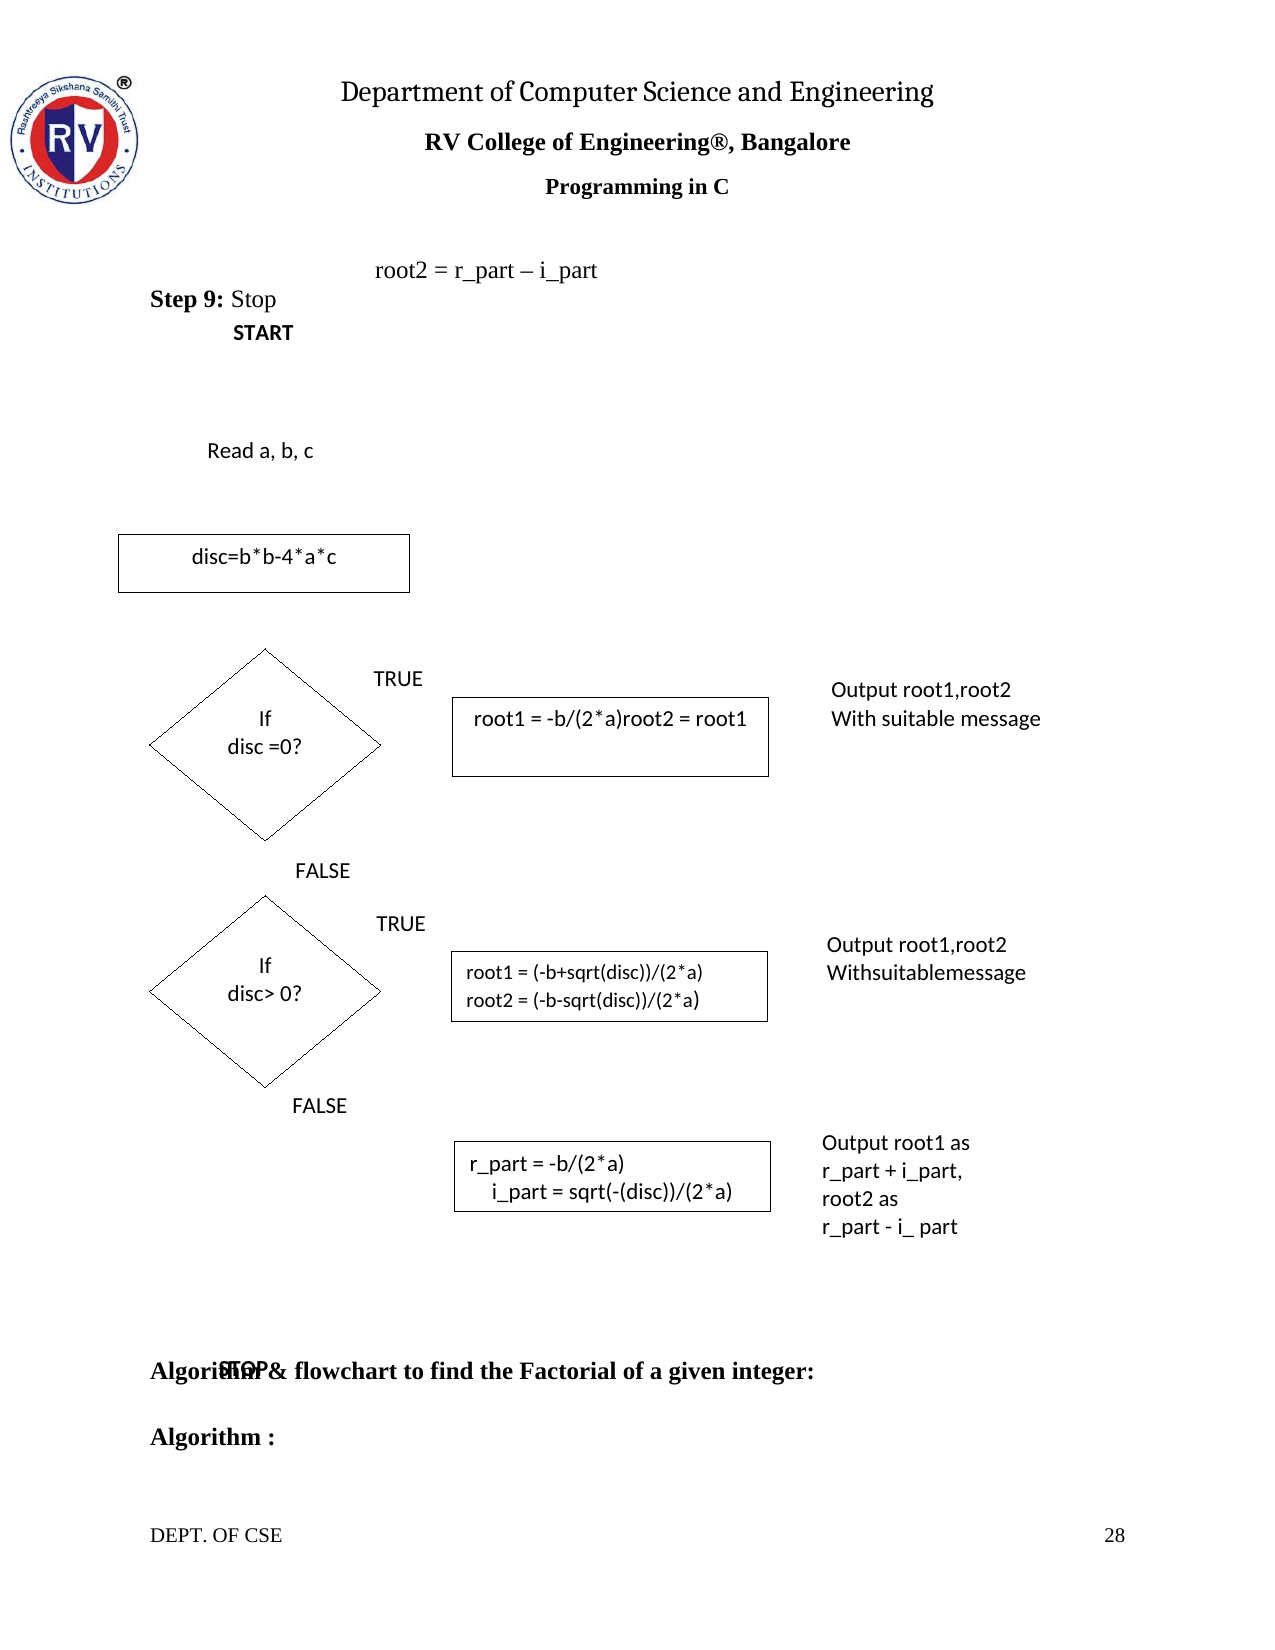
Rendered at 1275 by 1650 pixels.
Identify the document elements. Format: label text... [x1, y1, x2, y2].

text Algorithm : [150, 1422, 1125, 1451]
text Algorithm & flowchart to find the Factorial of a given integer: [150, 1356, 1125, 1385]
text Step 9: Stop [150, 284, 1125, 313]
text root2 = r_part – i_part [300, 255, 1125, 284]
picture [9, 75, 139, 205]
